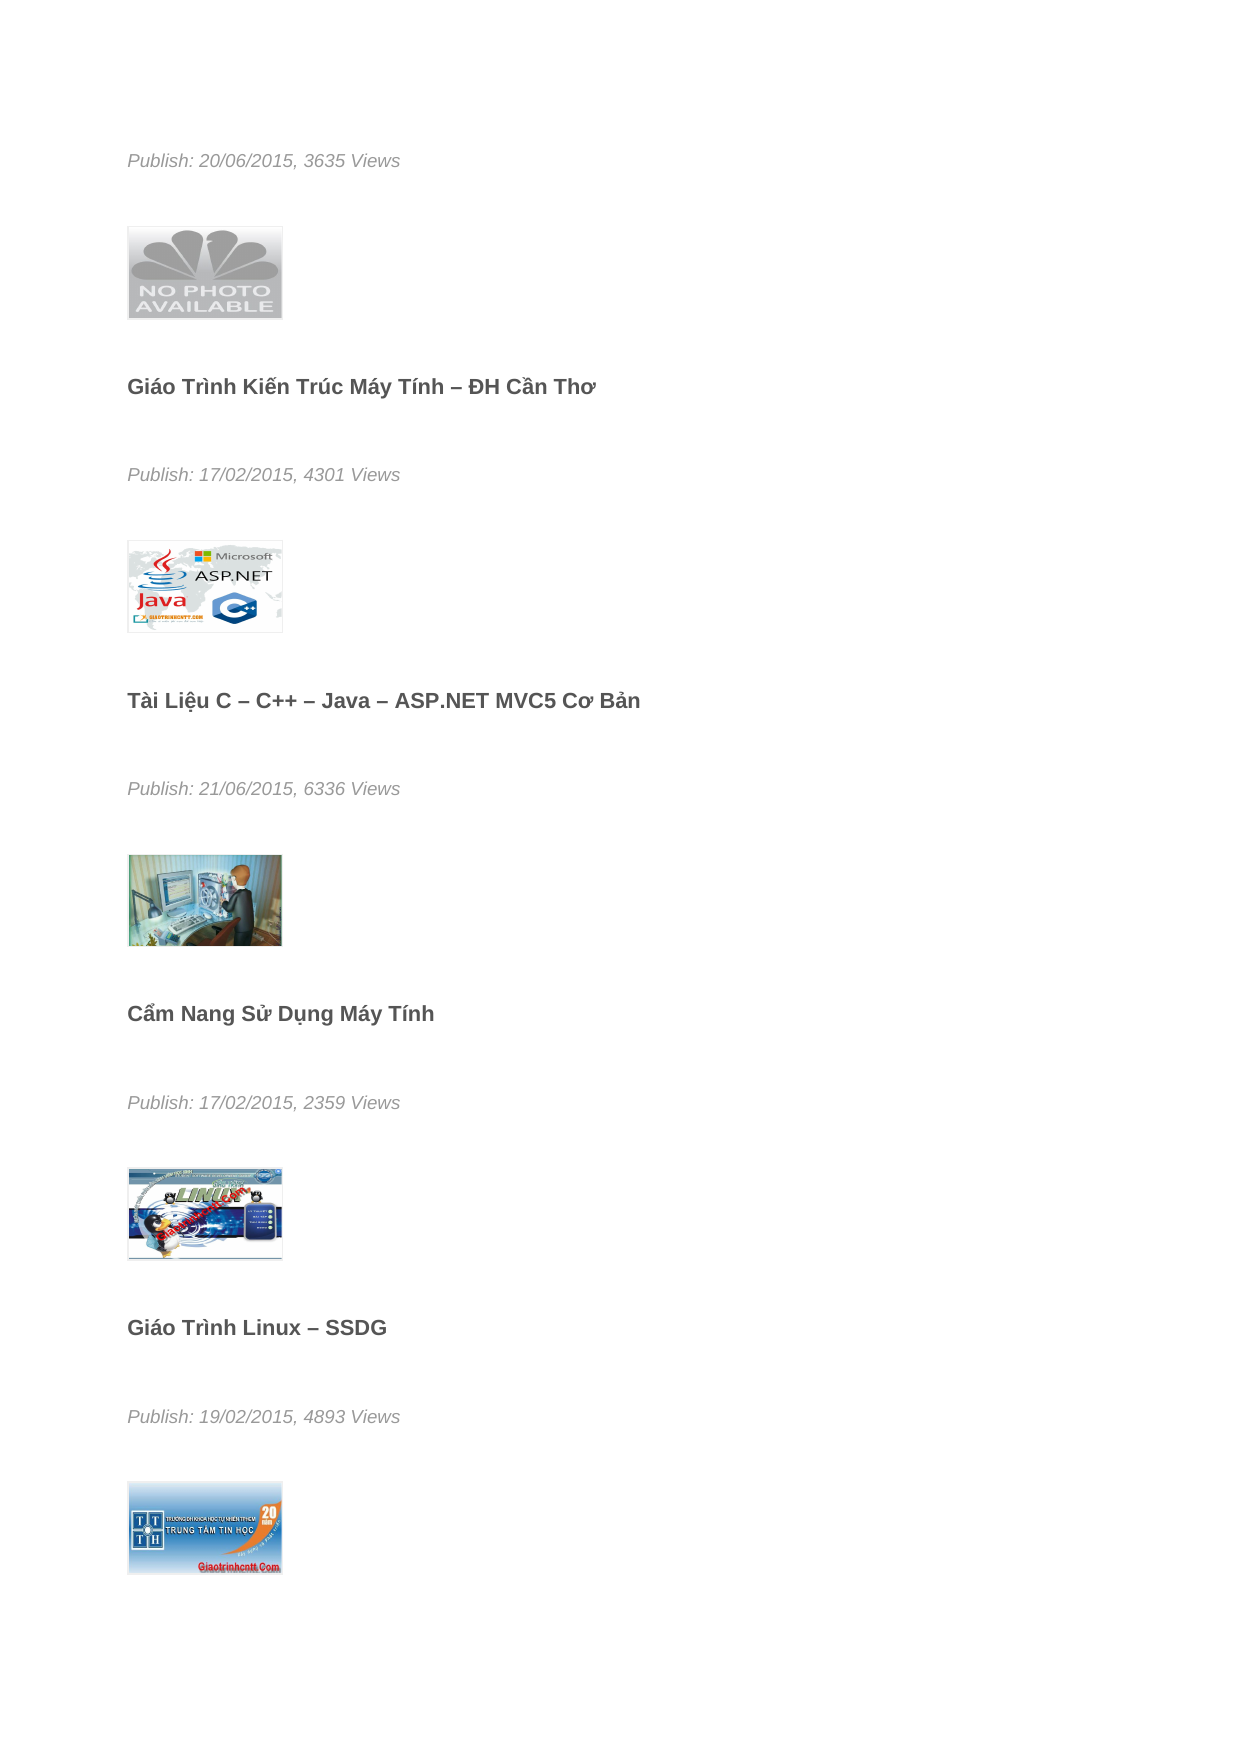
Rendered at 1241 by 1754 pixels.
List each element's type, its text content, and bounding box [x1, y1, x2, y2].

picture [129, 855, 282, 946]
text Publish: 17/02/2015, 4301 Views [127, 464, 1113, 485]
picture [129, 227, 282, 318]
picture [129, 1483, 282, 1573]
text Publish: 20/06/2015, 3635 Views [127, 150, 1113, 172]
picture [129, 541, 282, 632]
subtitle Giáo Trình Kiến Trúc Máy Tính – ĐH Cần Thơ [127, 374, 1113, 399]
subtitle Giáo Trình Linux – SSDG [127, 1315, 1113, 1340]
subtitle Cẩm Nang Sử Dụng Máy Tính [127, 1001, 1113, 1027]
text Publish: 21/06/2015, 6336 Views [127, 778, 1113, 799]
text Publish: 19/02/2015, 4893 Views [127, 1405, 1113, 1427]
subtitle Tài Liệu C – C++ – Java – ASP.NET MVC5 Cơ Bản [127, 687, 1113, 713]
text Publish: 17/02/2015, 2359 Views [127, 1092, 1113, 1113]
picture [129, 1169, 282, 1259]
